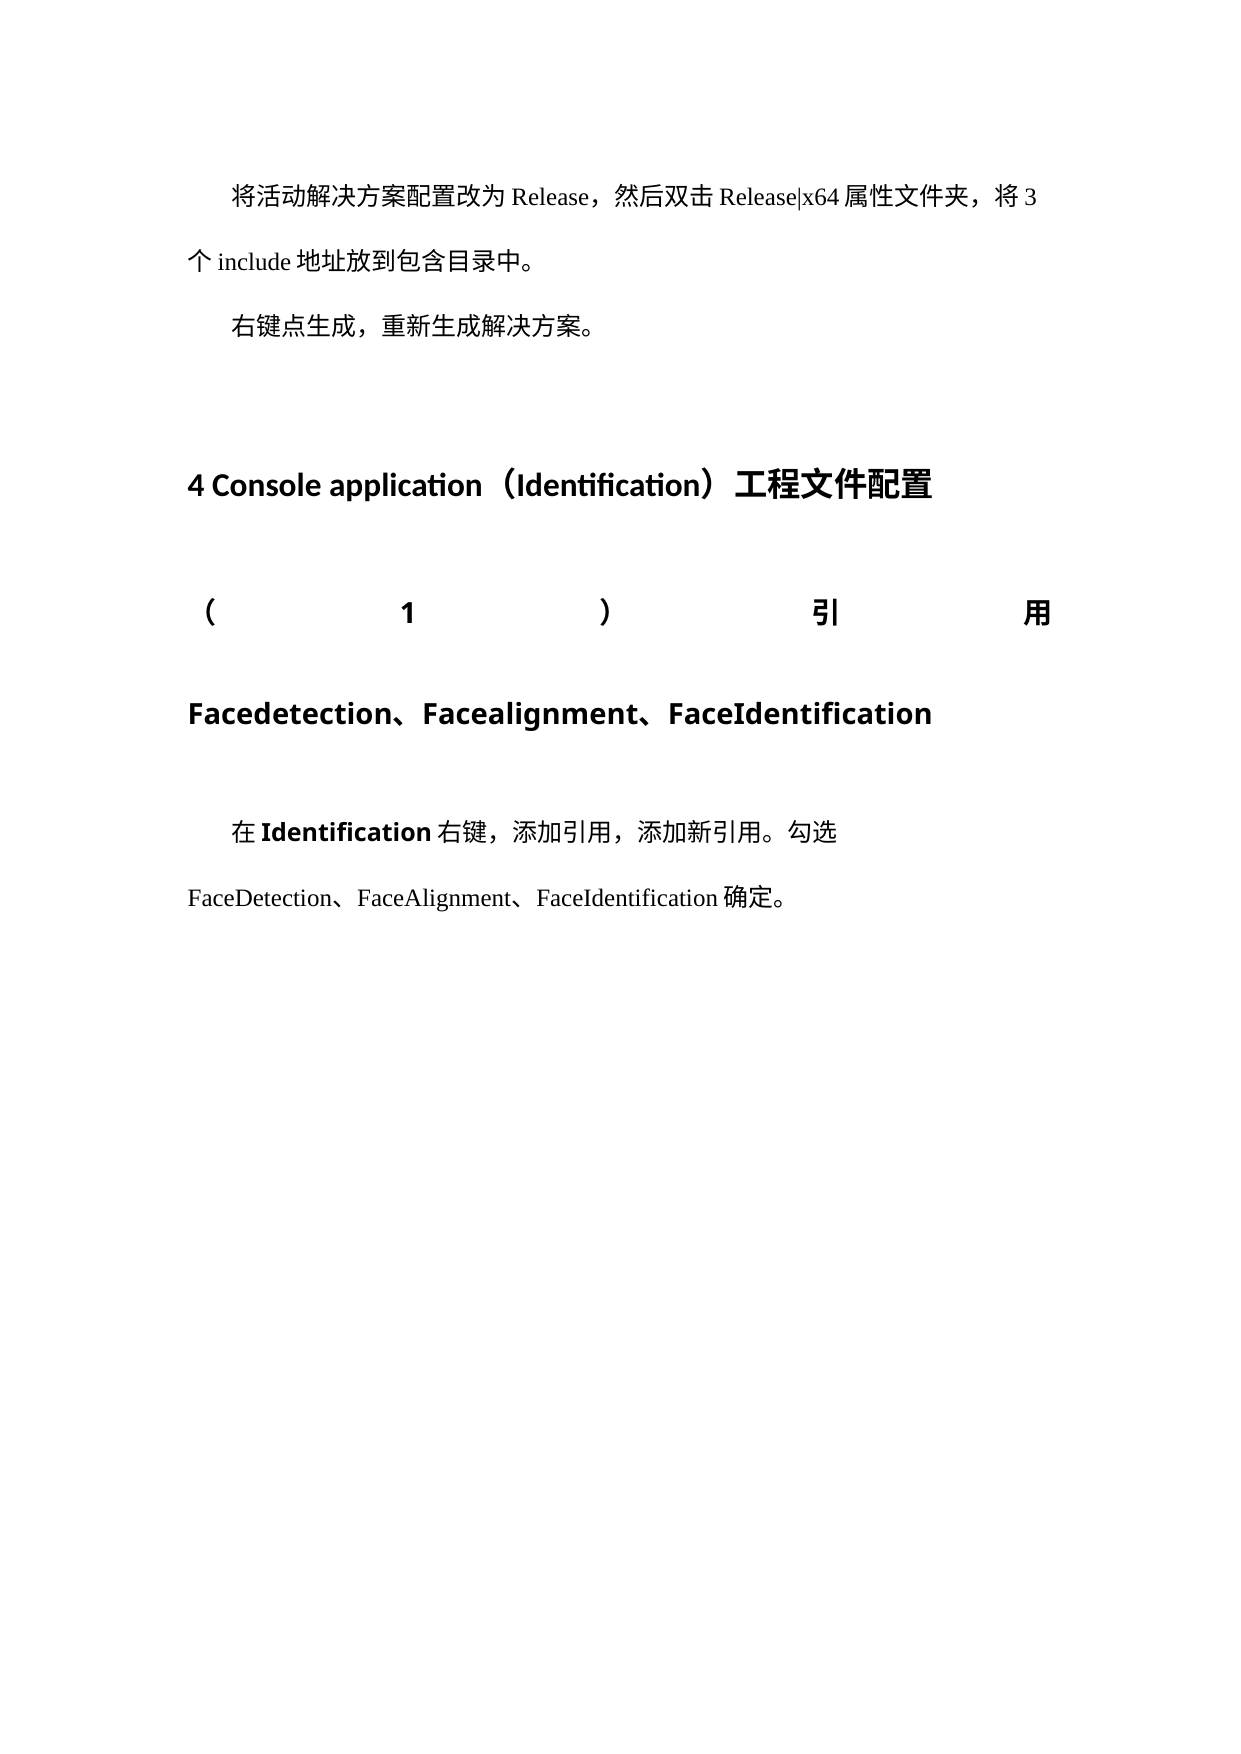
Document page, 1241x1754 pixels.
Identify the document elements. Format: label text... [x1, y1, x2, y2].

subtitle （1）引用Facedetection、Facealignment、FaceIdentification [187, 578, 1053, 745]
text 在Identification右键，添加引用，添加新引用。勾选FaceDetection、FaceAlignment、FaceIdentification确定。 [187, 798, 1053, 928]
subtitle 4 Console application（Identification）工程文件配置 [187, 449, 1053, 514]
text 右键点生成，重新生成解决方案。 [187, 292, 1053, 357]
text 将活动解决方案配置改为Release，然后双击Release|x64属性文件夹，将3个include地址放到包含目录中。 [187, 162, 1053, 292]
